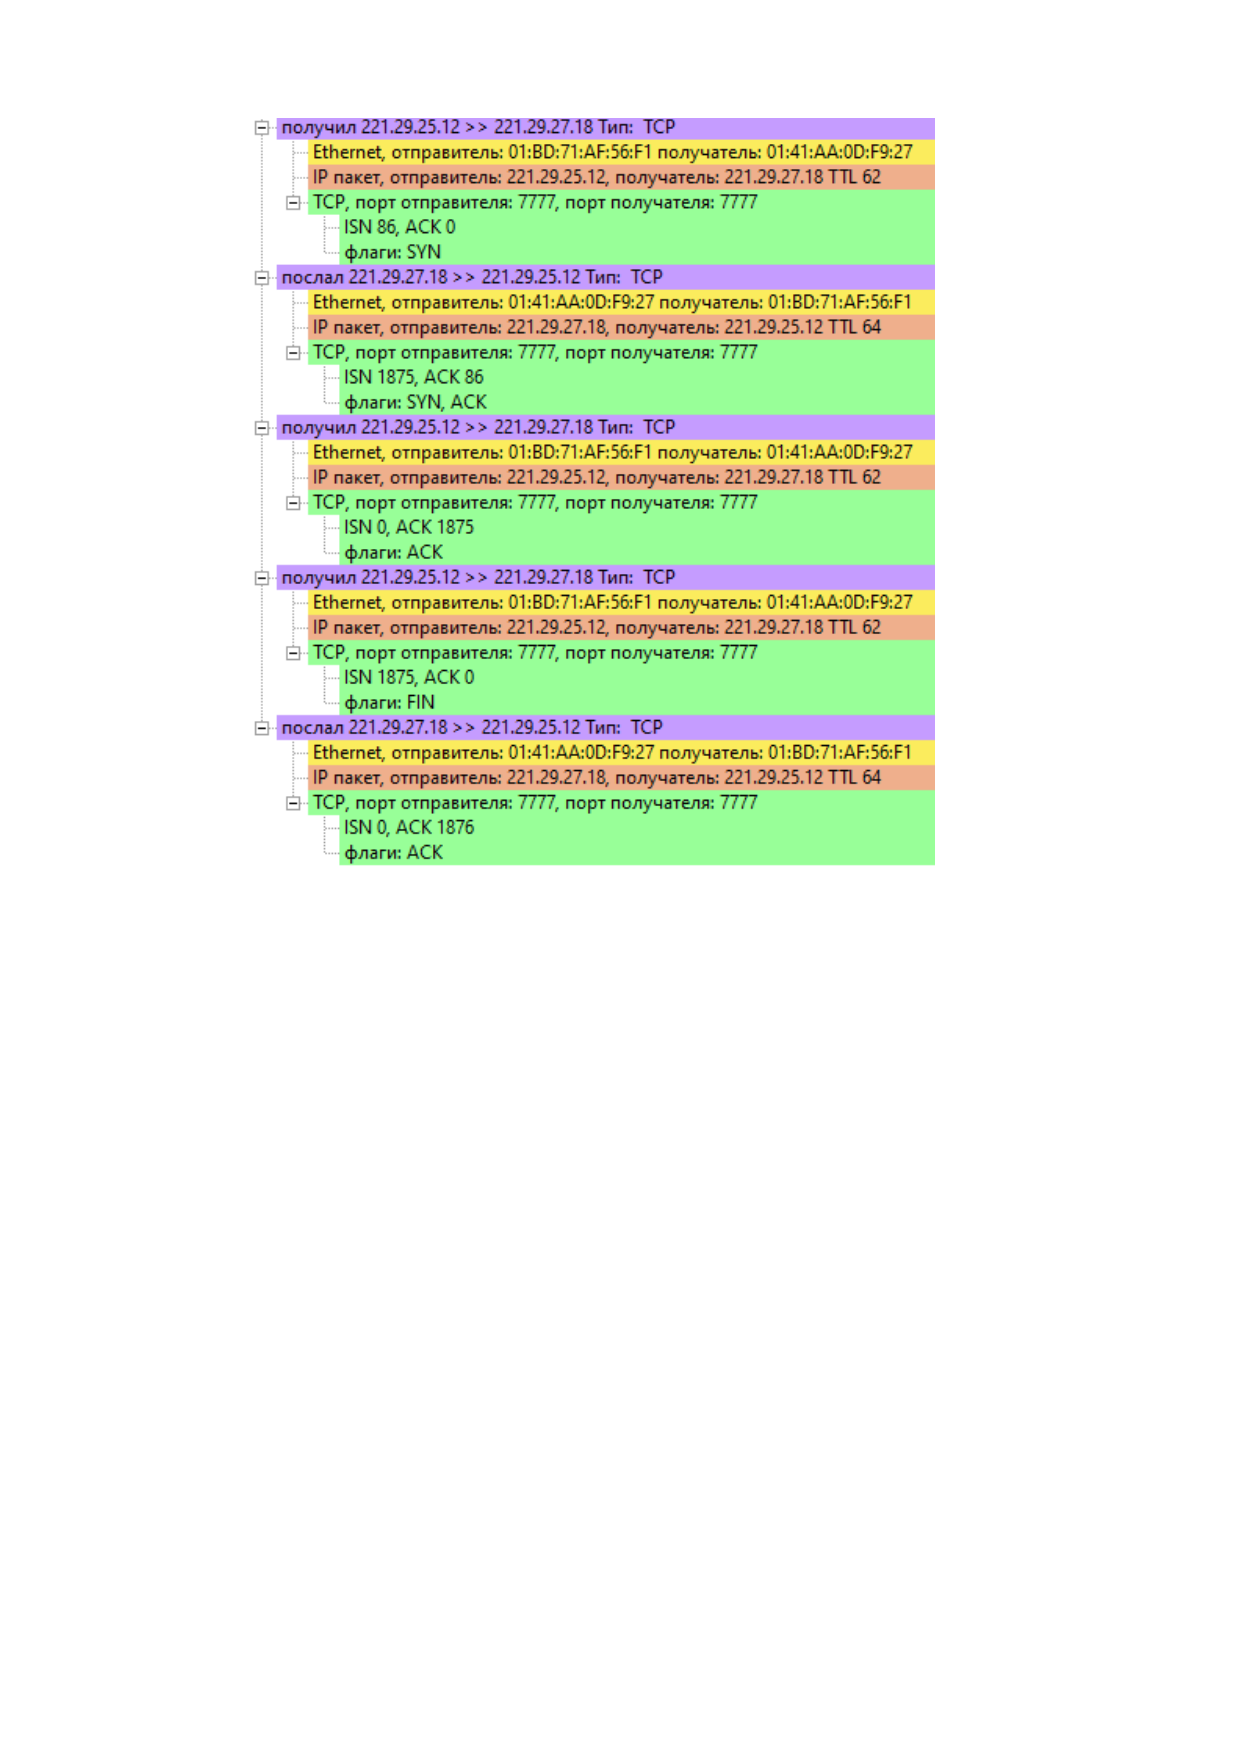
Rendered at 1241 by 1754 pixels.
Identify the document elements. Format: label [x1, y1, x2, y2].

picture [252, 118, 935, 867]
